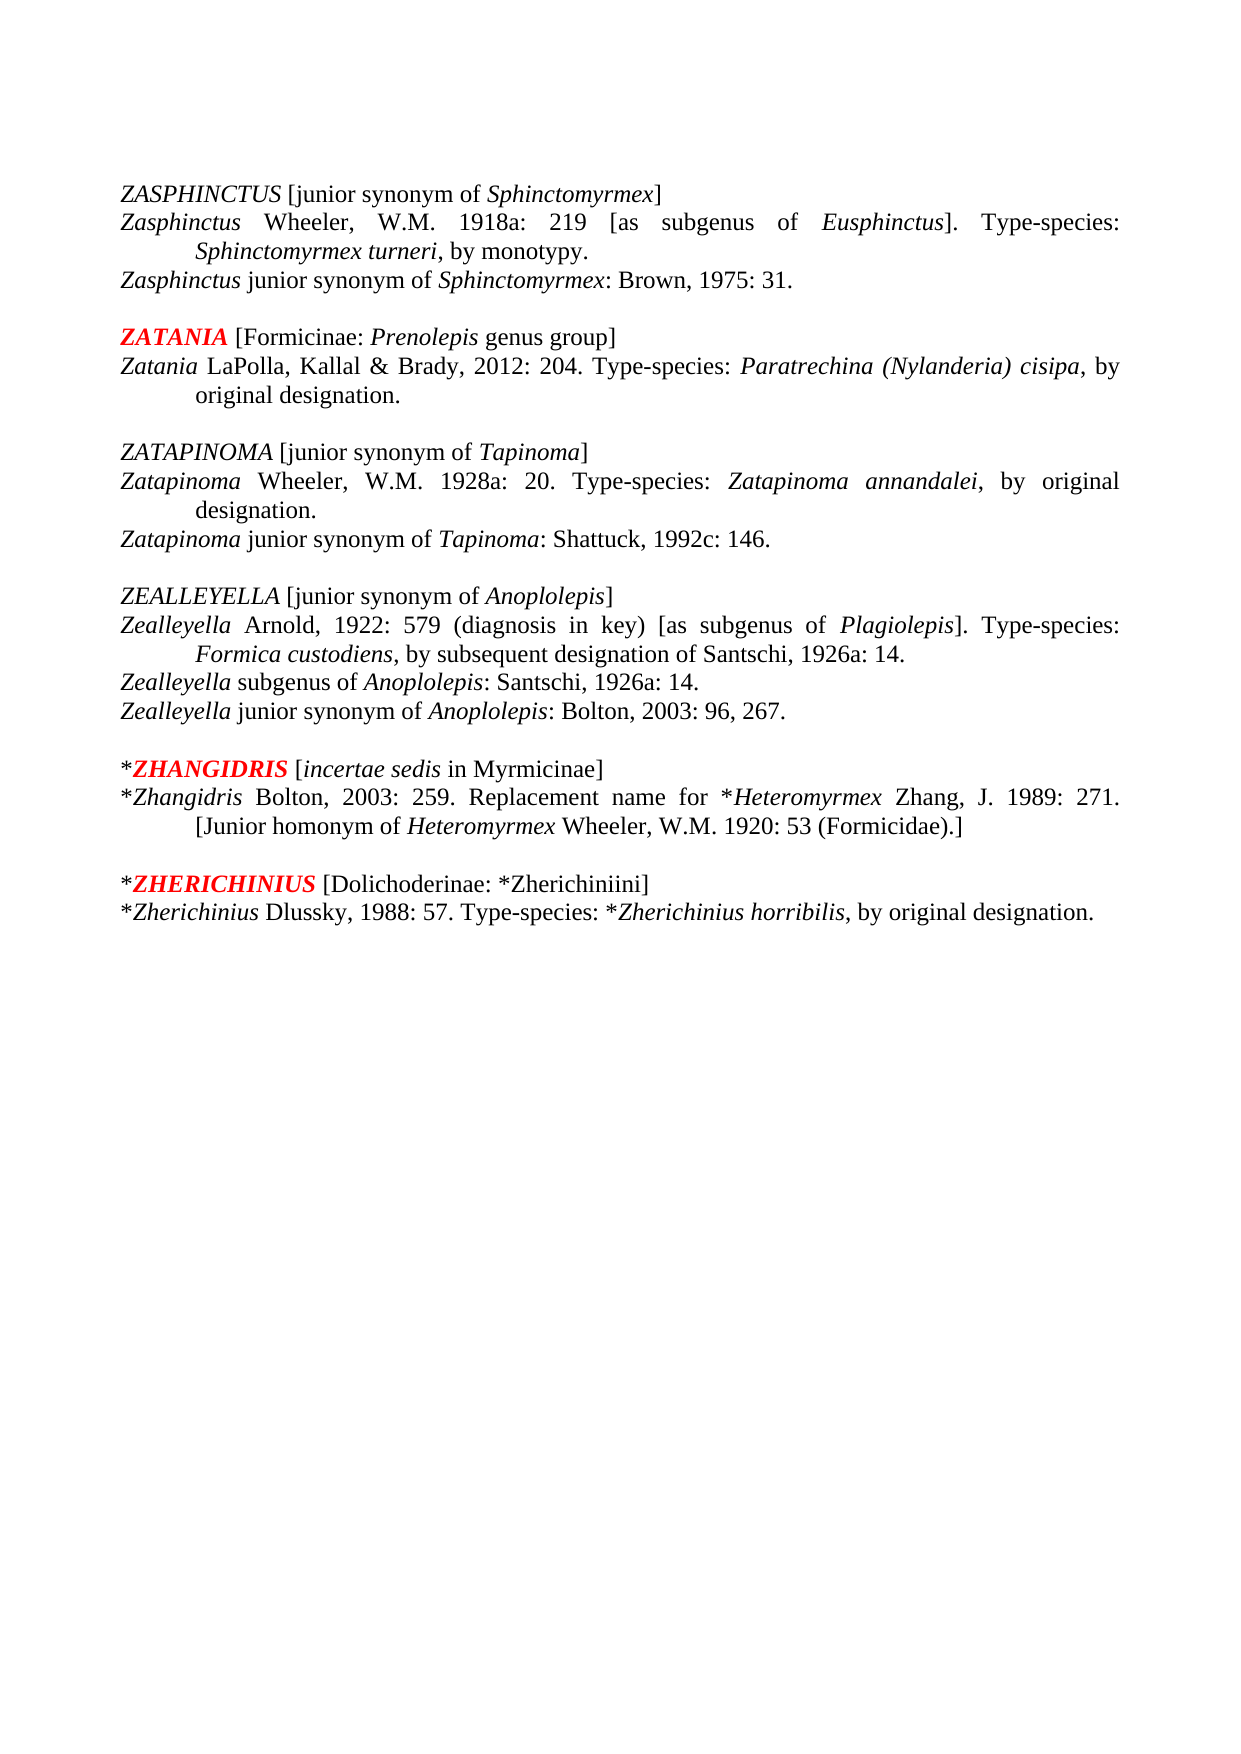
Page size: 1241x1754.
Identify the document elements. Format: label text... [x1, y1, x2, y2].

text Zealleyella subgenus of Anoplolepis: Santschi, 1926a: 14. [120, 667, 1120, 696]
text Zatapinoma Wheeler, W.M. 1928a: 20. Type-species: Zatapinoma annandalei, by original designation. [120, 466, 1120, 524]
text *ZHERICHINIUS [Dolichoderinae: *Zherichiniini] [120, 869, 1120, 897]
text Zatapinoma junior synonym of Tapinoma: Shattuck, 1992c: 146. [120, 524, 1120, 552]
text ZATANIA [Formicinae: Prenolepis genus group] [120, 322, 1120, 351]
text Zealleyella Arnold, 1922: 579 (diagnosis in key) [as subgenus of Plagiolepis]. Type-species: Formica custodiens, by subsequent designation of Santschi, 1926a: 14. [120, 610, 1120, 667]
text ZEALLEYELLA [junior synonym of Anoplolepis] [120, 581, 1120, 610]
text *Zhangidris Bolton, 2003: 259. Replacement name for *Heteromyrmex Zhang, J. 1989: 271. [Junior homonym of Heteromyrmex Wheeler, W.M. 1920: 53 (Formicidae).] [120, 782, 1120, 840]
text Zasphinctus Wheeler, W.M. 1918a: 219 [as subgenus of Eusphinctus]. Type-species: Sphinctomyrmex turneri, by monotypy. [120, 207, 1120, 265]
text Zealleyella junior synonym of Anoplolepis: Bolton, 2003: 96, 267. [120, 696, 1120, 725]
text ZASPHINCTUS [junior synonym of Sphinctomyrmex] [120, 179, 1120, 207]
text *ZHANGIDRIS [incertae sedis in Myrmicinae] [120, 754, 1120, 782]
text ZATAPINOMA [junior synonym of Tapinoma] [120, 437, 1120, 466]
text Zatania LaPolla, Kallal & Brady, 2012: 204. Type-species: Paratrechina (Nylanderia) cisipa, by original designation. [120, 351, 1120, 409]
text Zasphinctus junior synonym of Sphinctomyrmex: Brown, 1975: 31. [120, 265, 1120, 294]
text *Zherichinius Dlussky, 1988: 57. Type-species: *Zherichinius horribilis, by original designation. [120, 897, 1120, 926]
